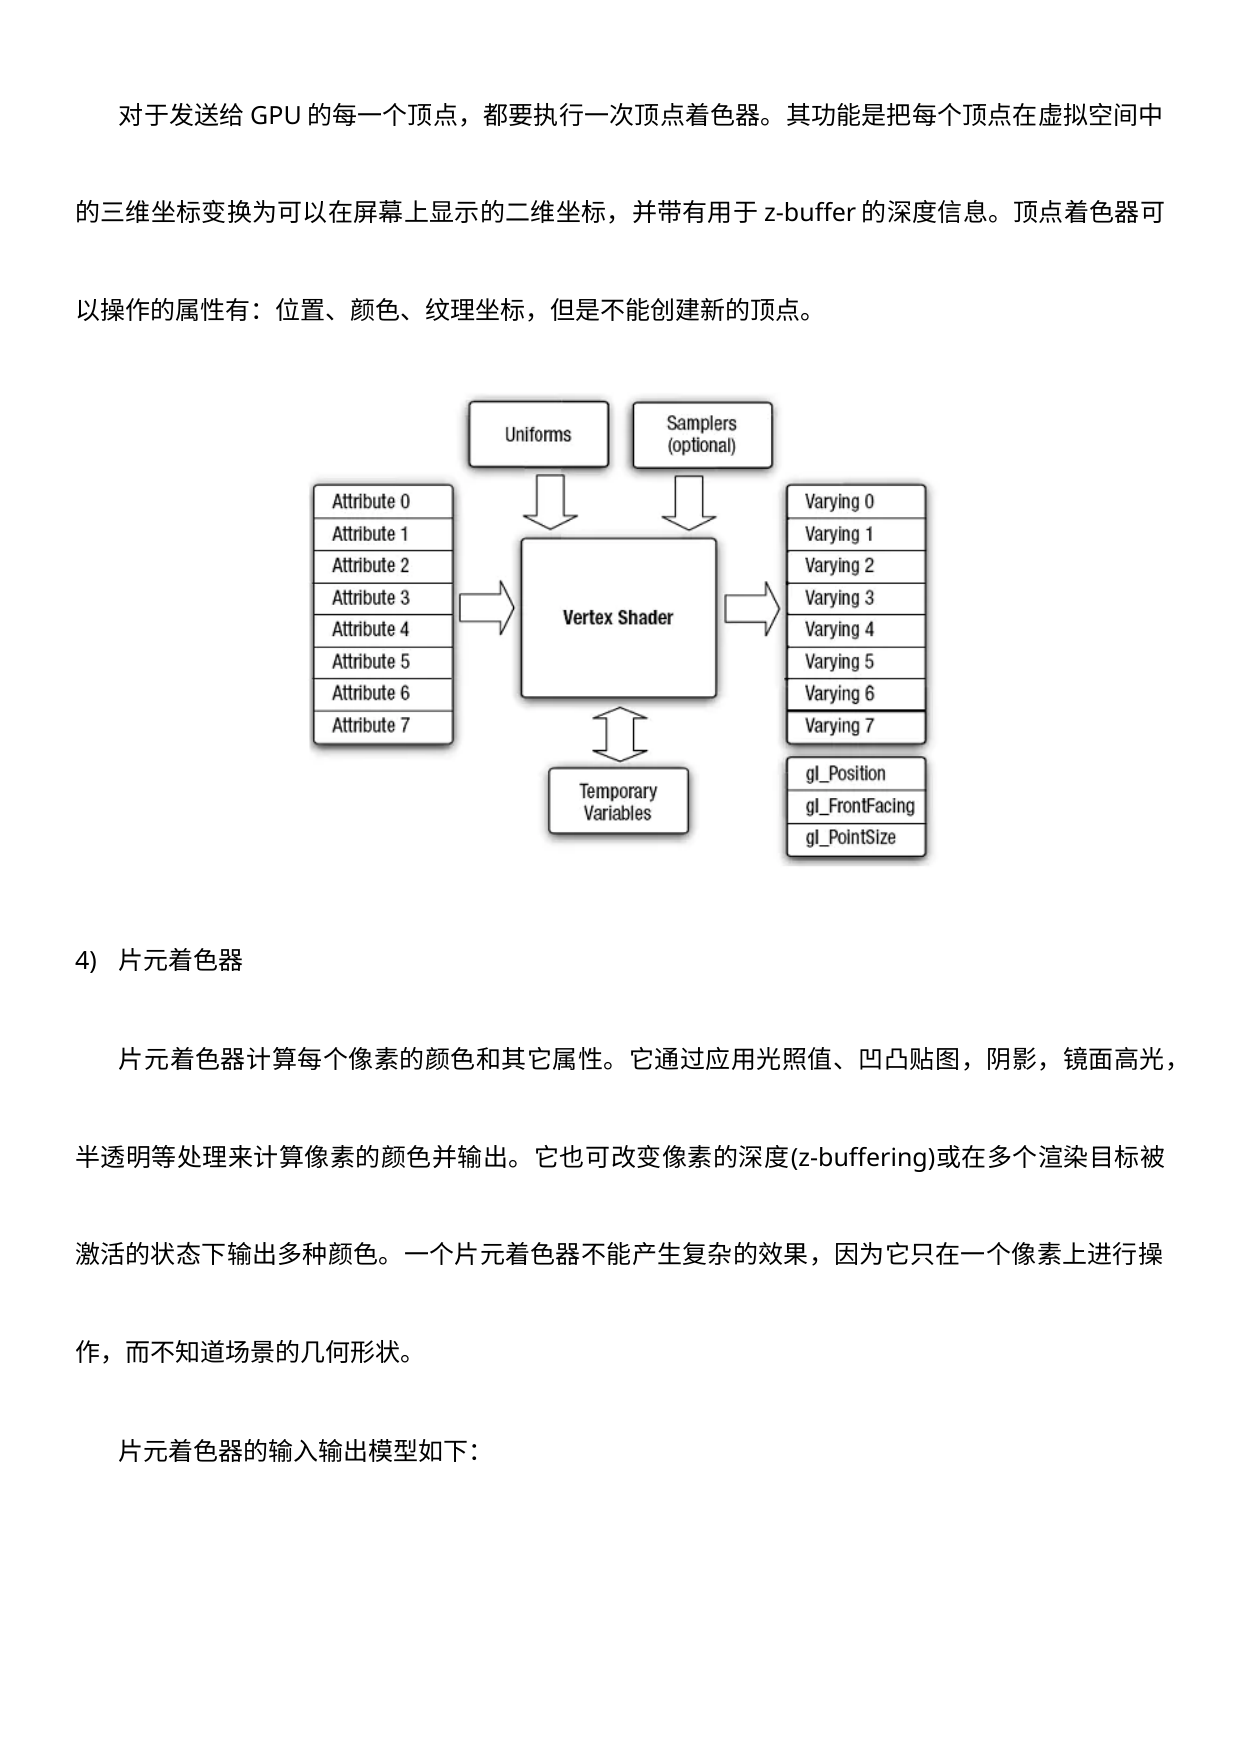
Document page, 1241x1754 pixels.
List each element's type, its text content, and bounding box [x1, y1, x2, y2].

text 片元着色器计算每个像素的颜色和其它属性。它通过应用光照值、凹凸贴图，阴影，镜面高光，半透明等处理来计算像素的颜色并输出。它也可改变像素的深度(z-buffering)或在多个渲染目标被激活的状态下输出多种颜色。一个片元着色器不能产生复杂的效果，因为它只在一个像素上进行操作，而不知道场景的几何形状。 [75, 1026, 1165, 1383]
text 对于发送给GPU的每一个顶点，都要执行一次顶点着色器。其功能是把每个顶点在虚拟空间中的三维坐标变换为可以在屏幕上显示的二维坐标，并带有用于z-buffer的深度信息。顶点着色器可以操作的属性有：位置、颜色、纹理坐标，但是不能创建新的顶点。 [75, 81, 1165, 341]
list 片元着色器 [75, 926, 1165, 991]
text 片元着色器的输入输出模型如下： [75, 1417, 1165, 1482]
picture [282, 375, 958, 878]
